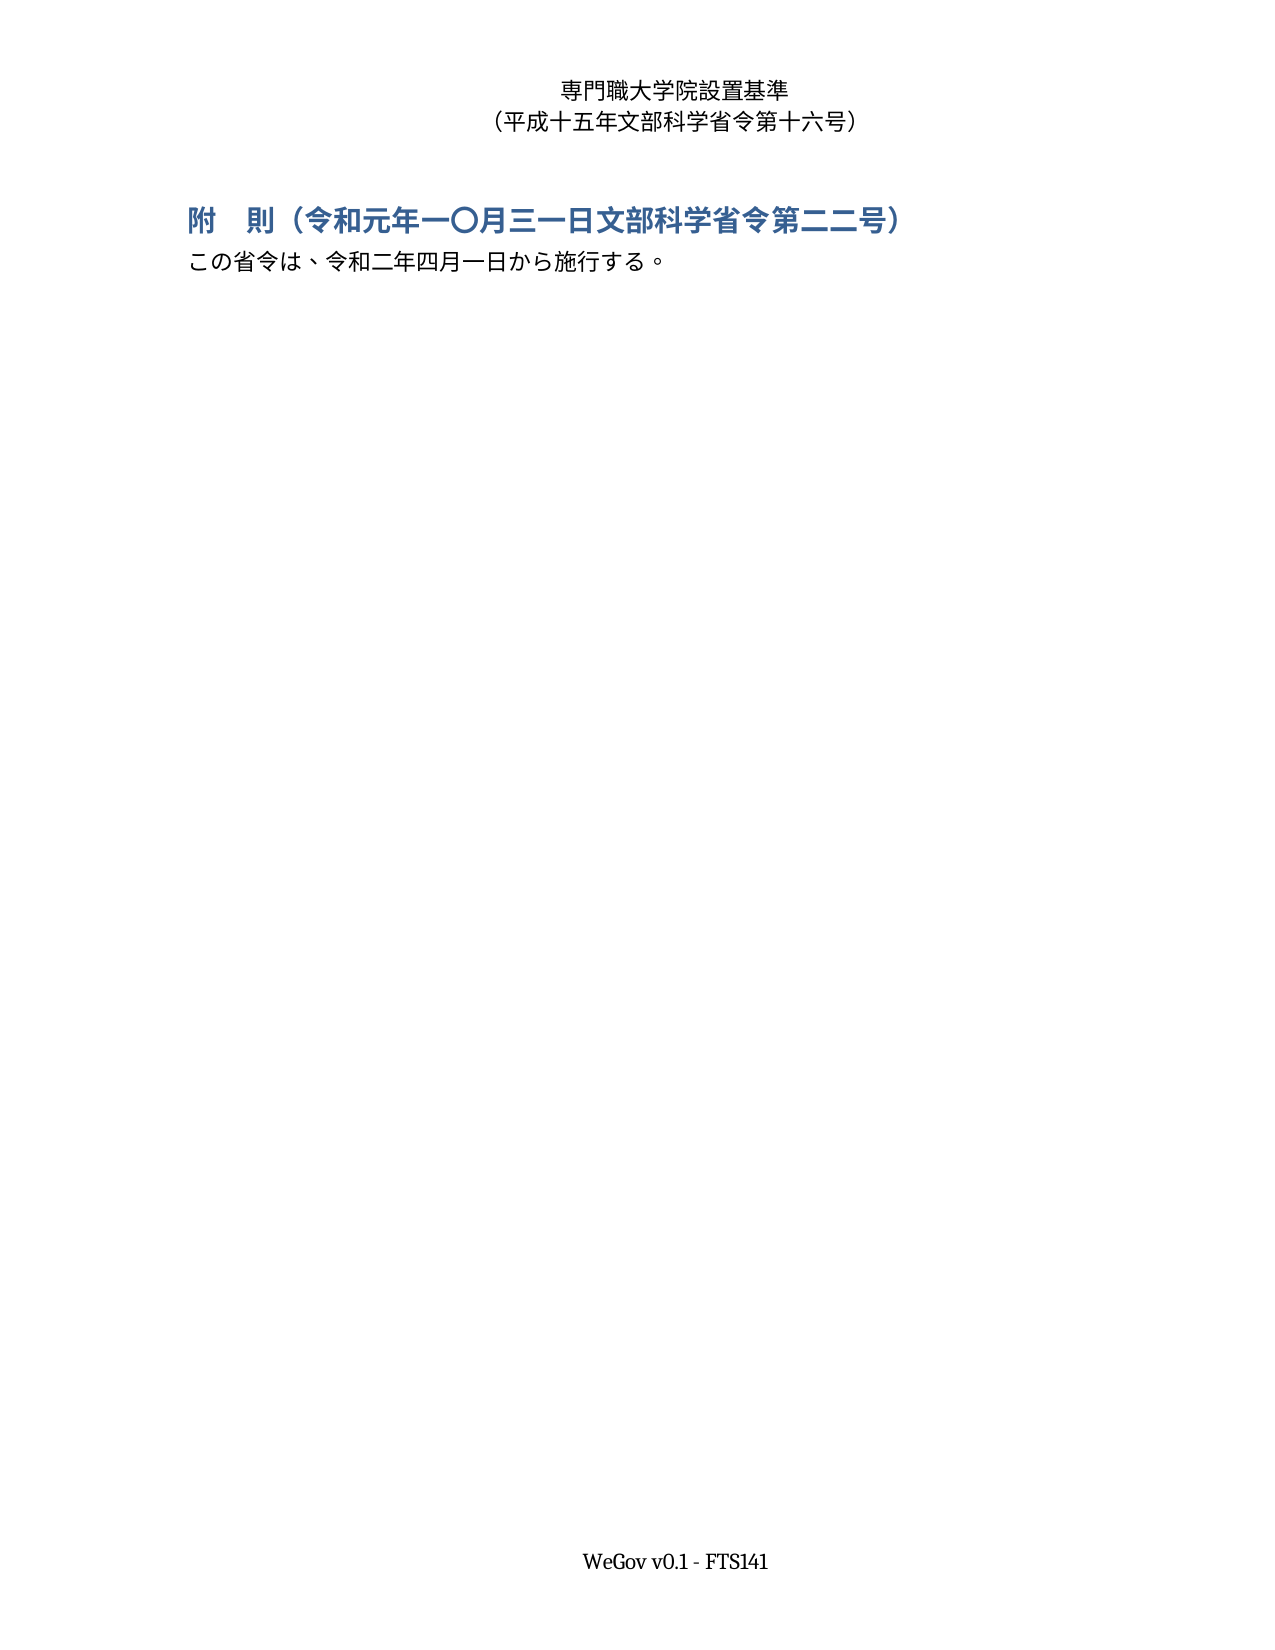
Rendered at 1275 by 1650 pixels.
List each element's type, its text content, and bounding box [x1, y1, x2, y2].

text この省令は、令和二年四月一日から施行する。 [187, 246, 1087, 277]
subtitle 附 則（令和元年一〇月三一日文部科学省令第二二号） [187, 200, 1087, 240]
